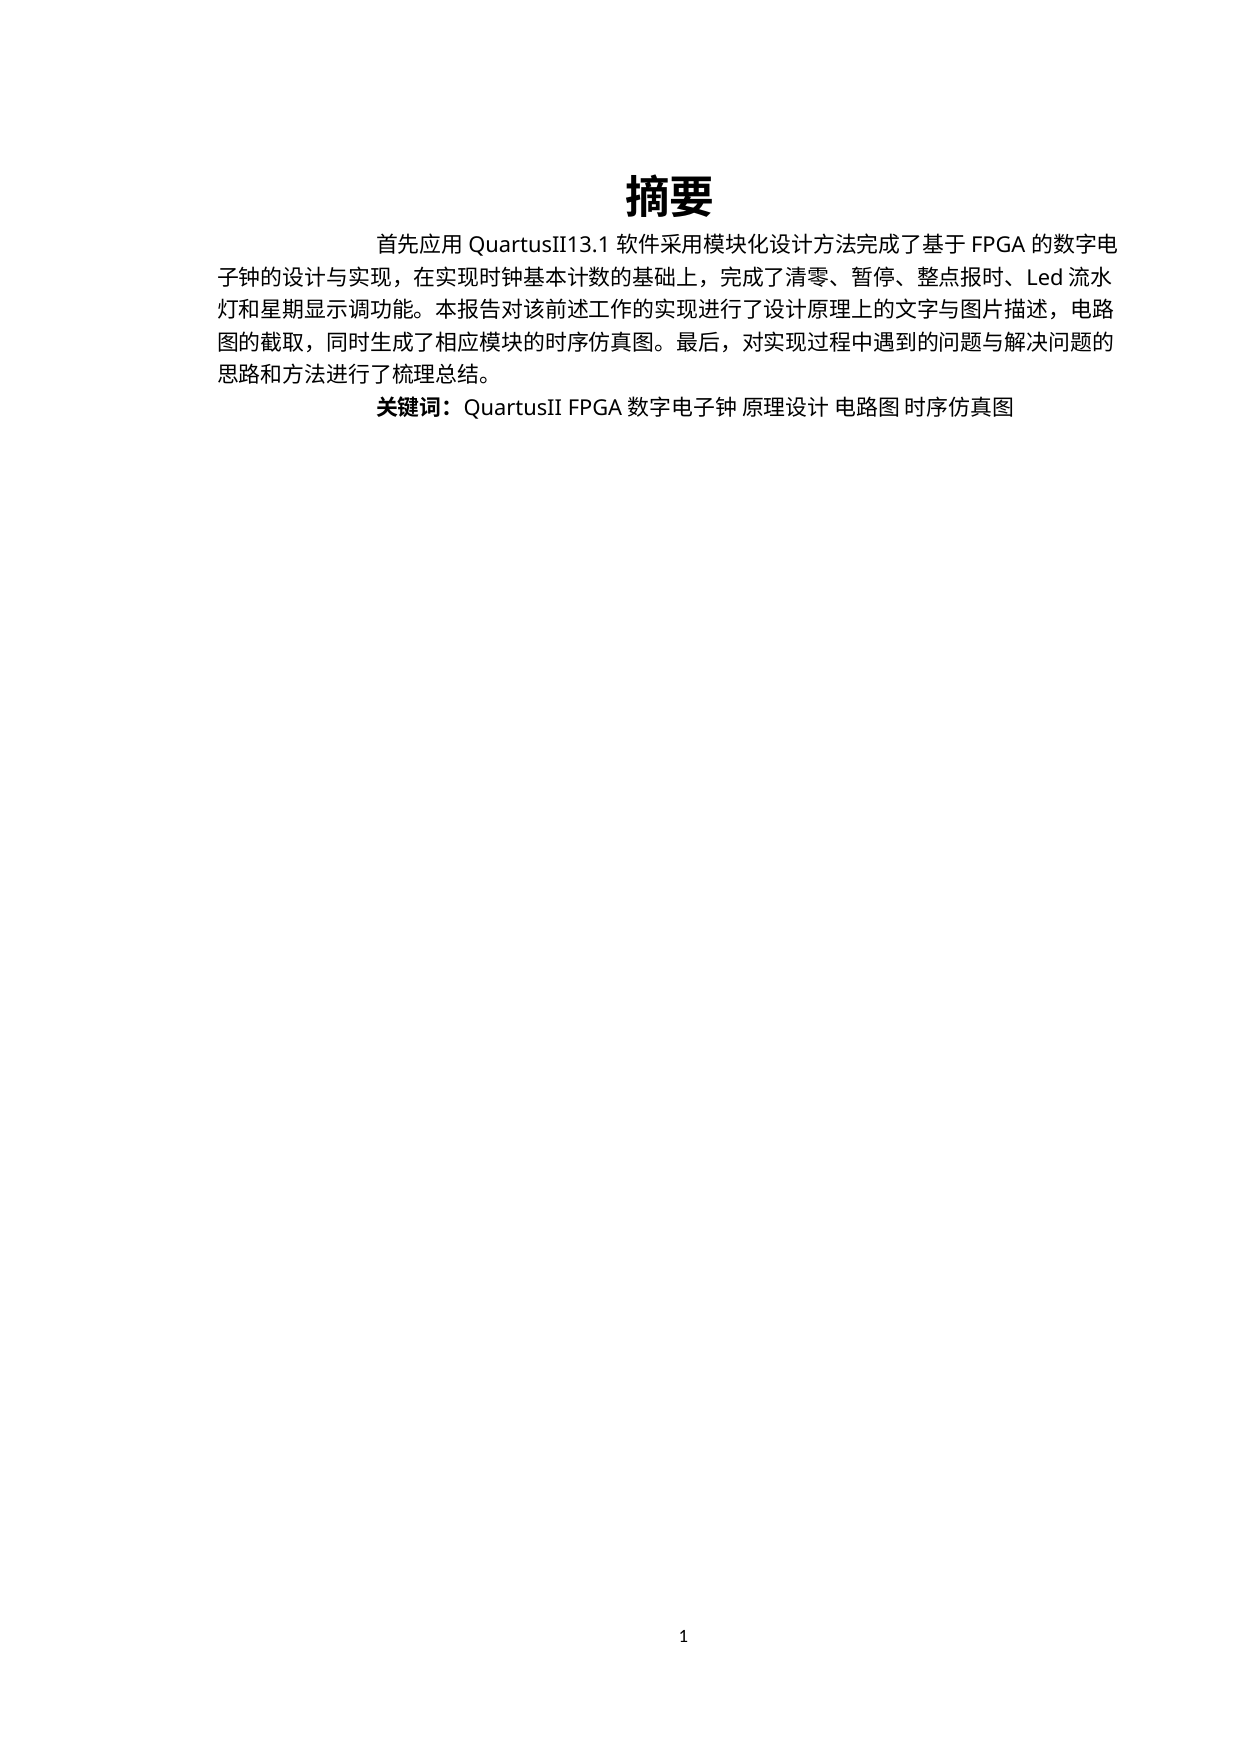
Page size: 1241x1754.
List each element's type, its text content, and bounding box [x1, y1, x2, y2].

text 首先应用 QuartusII13.1 软件采用模块化设计方法完成了基于 FPGA 的数字电子钟的设计与实现，在实现时钟基本计数的基础上，完成了清零、暂停、整点报时、Led流水灯和星期显示调功能。本报告对该前述工作的实现进行了设计原理上的文字与图片描述，电路图的截取，同时生成了相应模块的时序仿真图。最后，对实现过程中遇到的问题与解决问题的思路和方法进行了梳理总结。 [217, 227, 1122, 389]
text 摘要 [217, 162, 1122, 227]
text 关键词：QuartusII FPGA 数字电子钟 原理设计 电路图 时序仿真图 [217, 389, 1122, 422]
